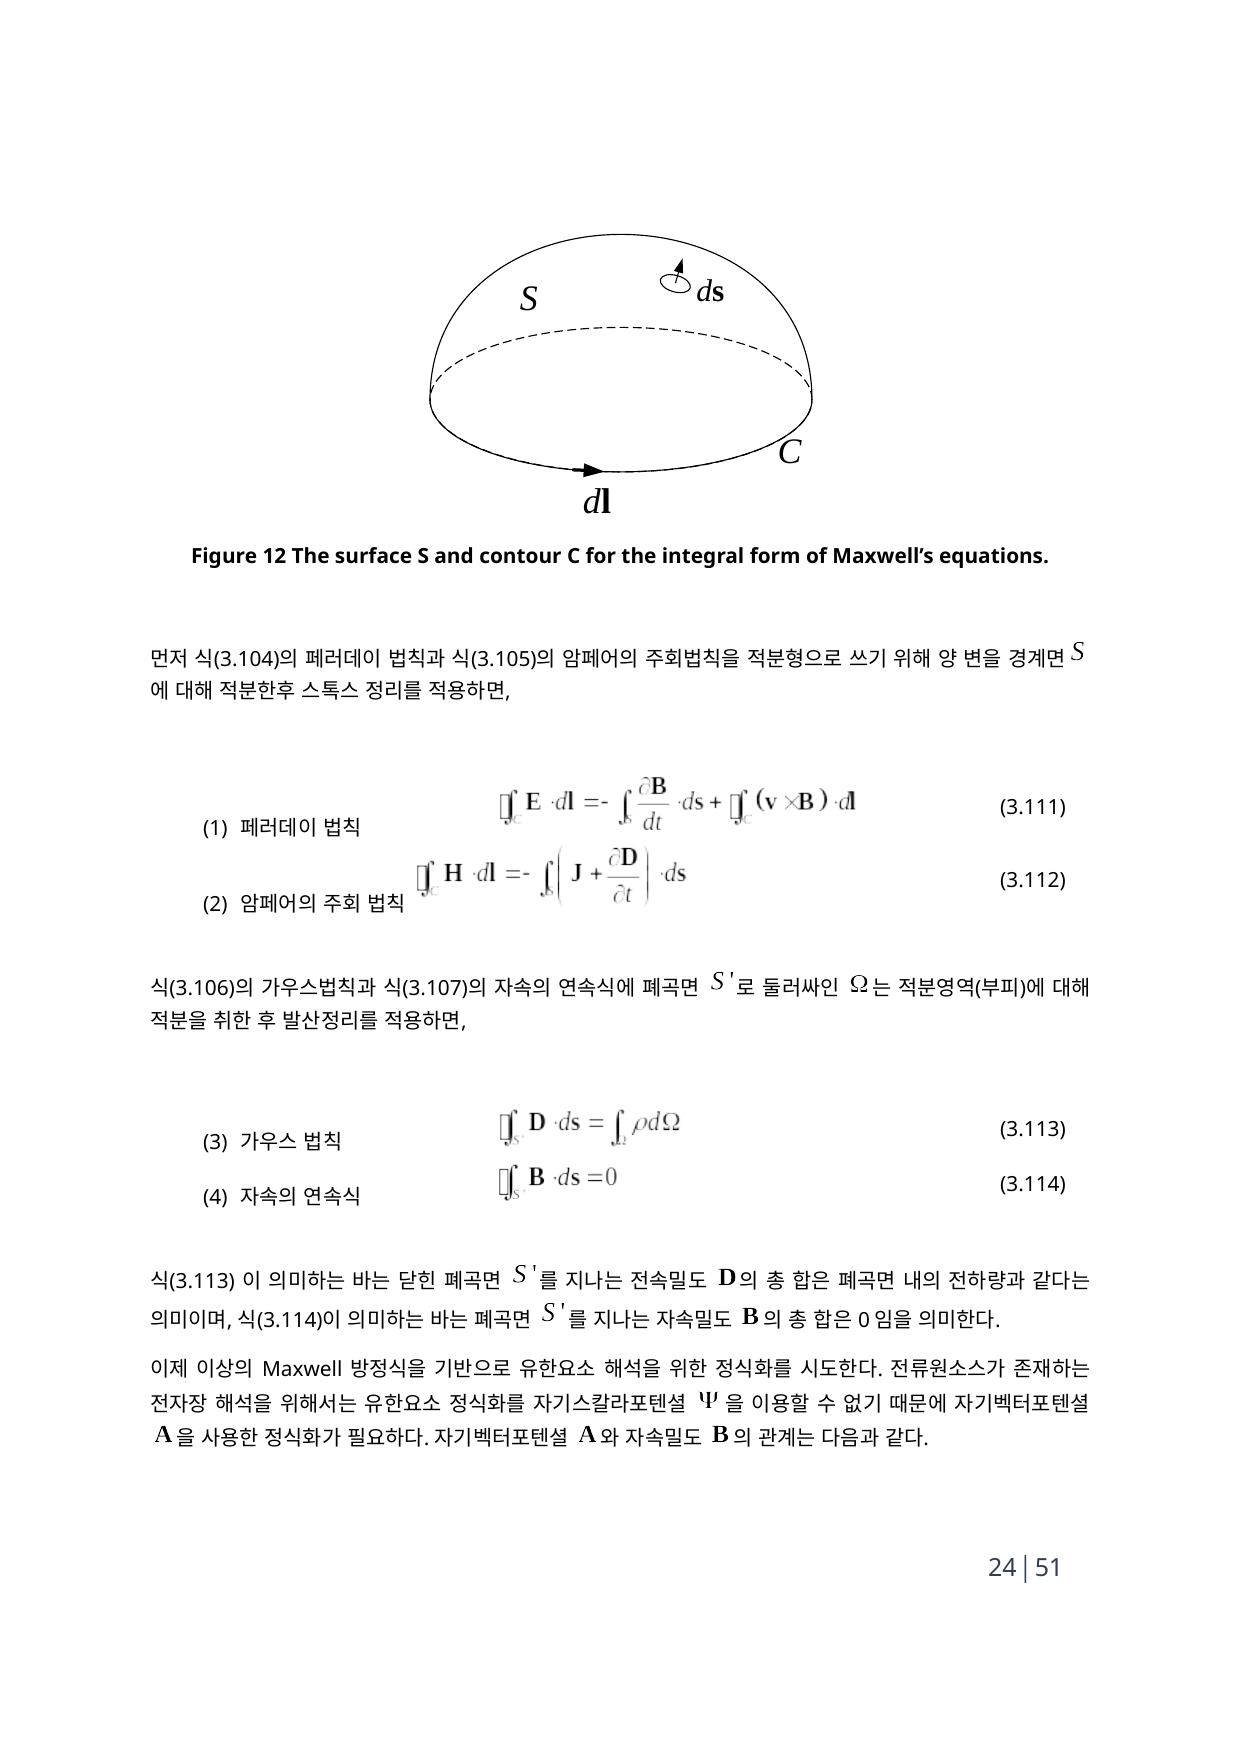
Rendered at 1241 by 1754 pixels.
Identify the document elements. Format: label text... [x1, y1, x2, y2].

text Figure 12 The surface S and contour C for the integral form of Maxwell’s equations. [150, 541, 1090, 570]
text 이제 이상의 Maxwell 방정식을 기반으로 유한요소 해석을 위한 정식화를 시도한다. 전류원소스가 존재하는 전자장 해석을 위해서는 유한요소 정식화를 자기스칼라포텐셜 을 이용할 수 없기 때문에 자기벡터포텐셜 을 사용한 정식화가 필요하다. 자기벡터포텐셜 와 자속밀도 의 관계는 다음과 같다. [150, 1352, 1090, 1452]
table_header 페러데이 법칙 [150, 771, 976, 841]
table_header 자속의 연속식 [150, 1156, 976, 1211]
table_header 암페어의 주회 법칙 [150, 841, 976, 918]
table_header 가우스 법칙 [150, 1101, 976, 1156]
